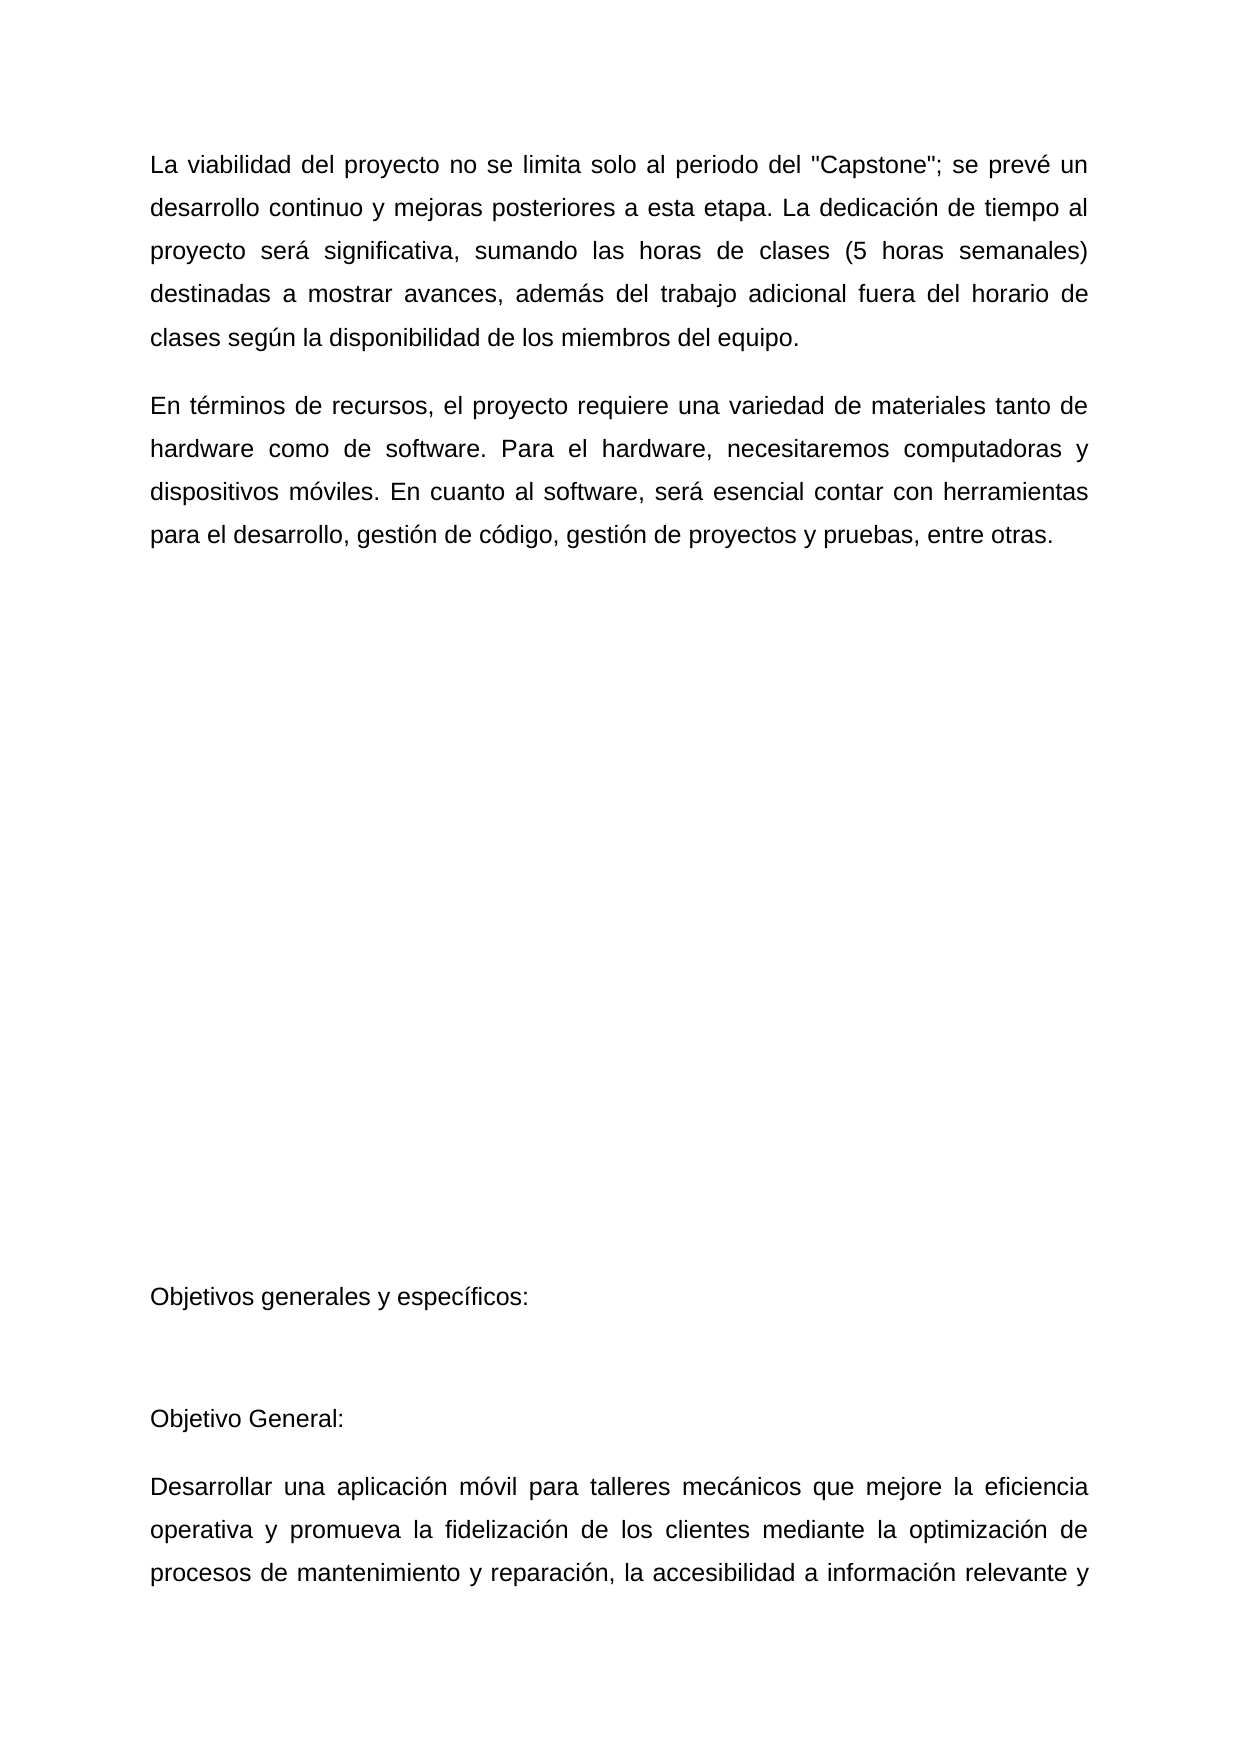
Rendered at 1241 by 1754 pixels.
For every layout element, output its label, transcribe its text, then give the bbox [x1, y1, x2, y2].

text La viabilidad del proyecto no se limita solo al periodo del "Capstone"; se prevé un desarrollo continuo y mejoras posteriores a esta etapa. La dedicación de tiempo al proyecto será significativa, sumando las horas de clases (5 horas semanales) destinadas a mostrar avances, además del trabajo adicional fuera del horario de clases según la disponibilidad de los miembros del equipo. [150, 150, 1090, 351]
text En términos de recursos, el proyecto requiere una variedad de materiales tanto de hardware como de software. Para el hardware, necesitaremos computadoras y dispositivos móviles. En cuanto al software, será esencial contar con herramientas para el desarrollo, gestión de código, gestión de proyectos y pruebas, entre otras. [150, 391, 1090, 549]
text Objetivo General: [150, 1404, 1090, 1432]
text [150, 1472, 1090, 1587]
subtitle Objetivos generales y específicos: [150, 1282, 1090, 1311]
